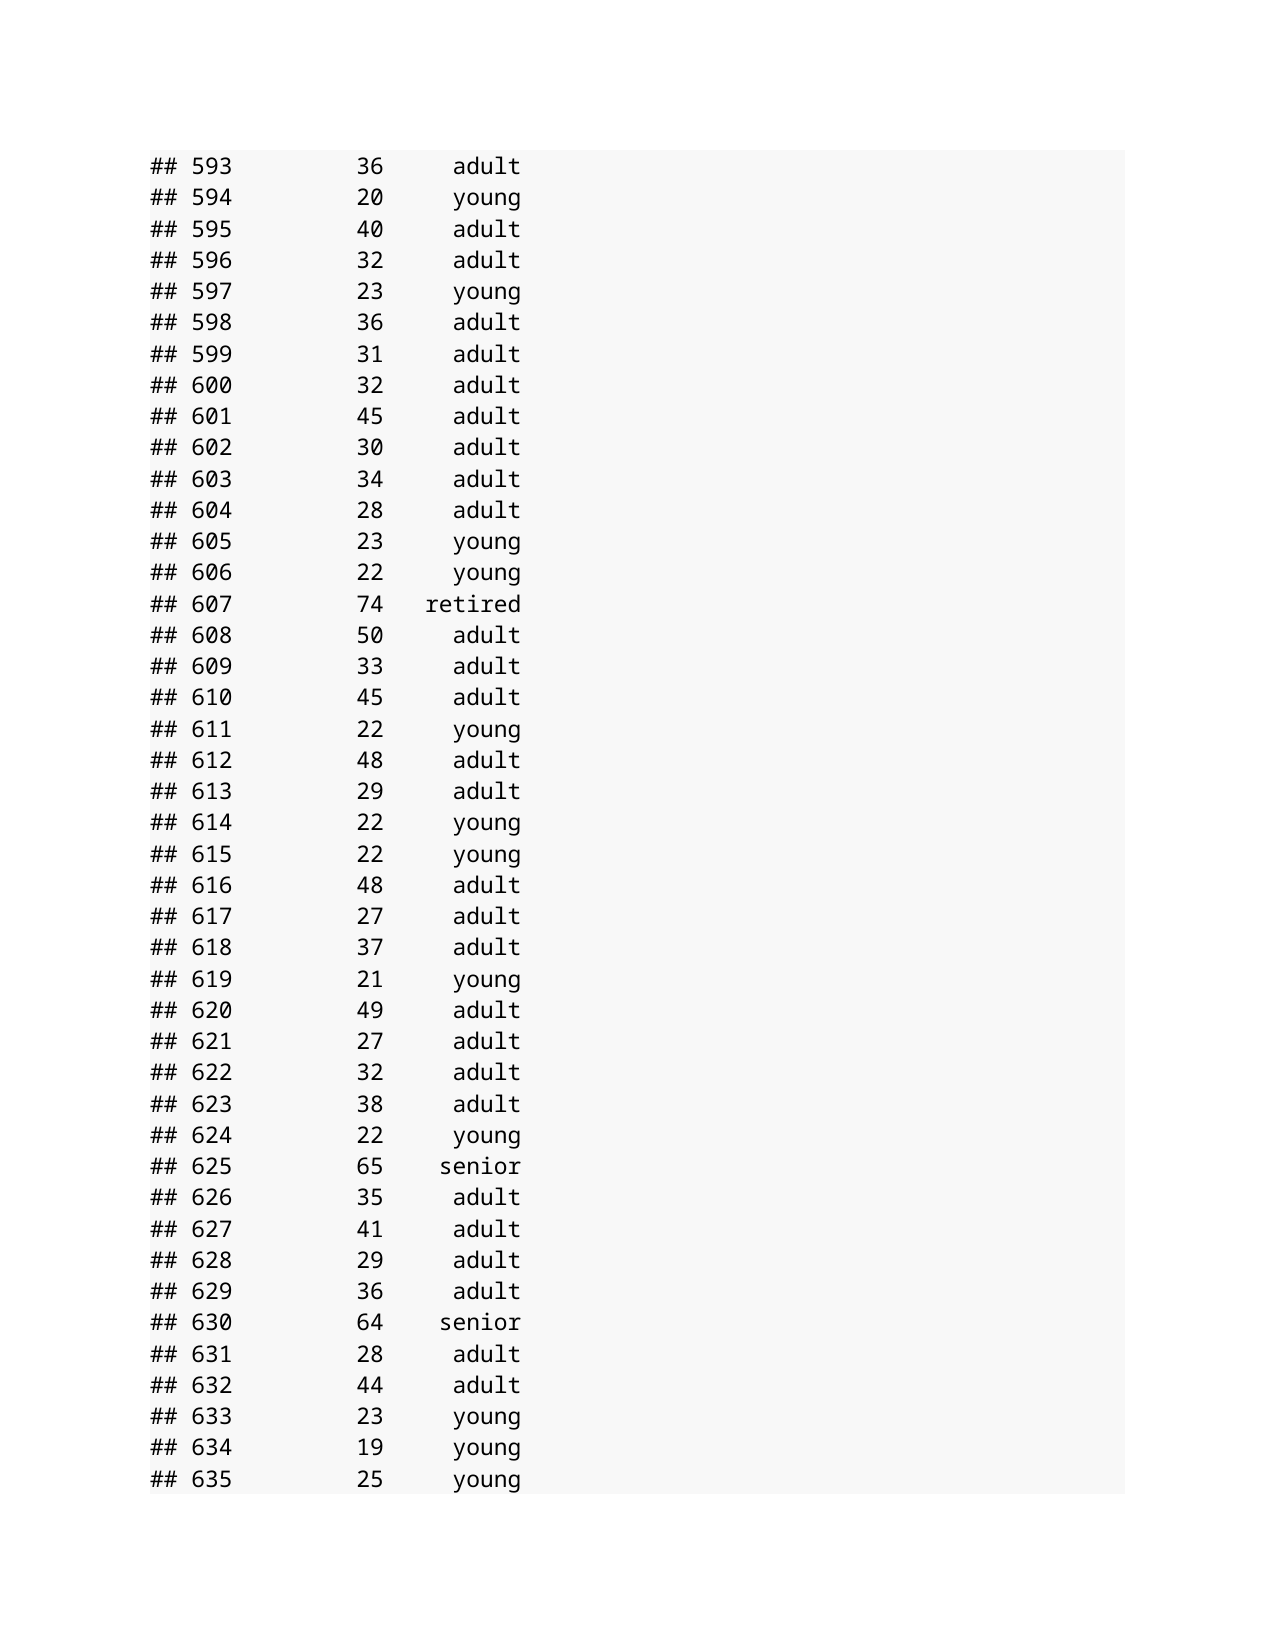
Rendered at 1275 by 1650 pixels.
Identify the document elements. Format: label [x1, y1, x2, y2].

text [150, 150, 1125, 1494]
